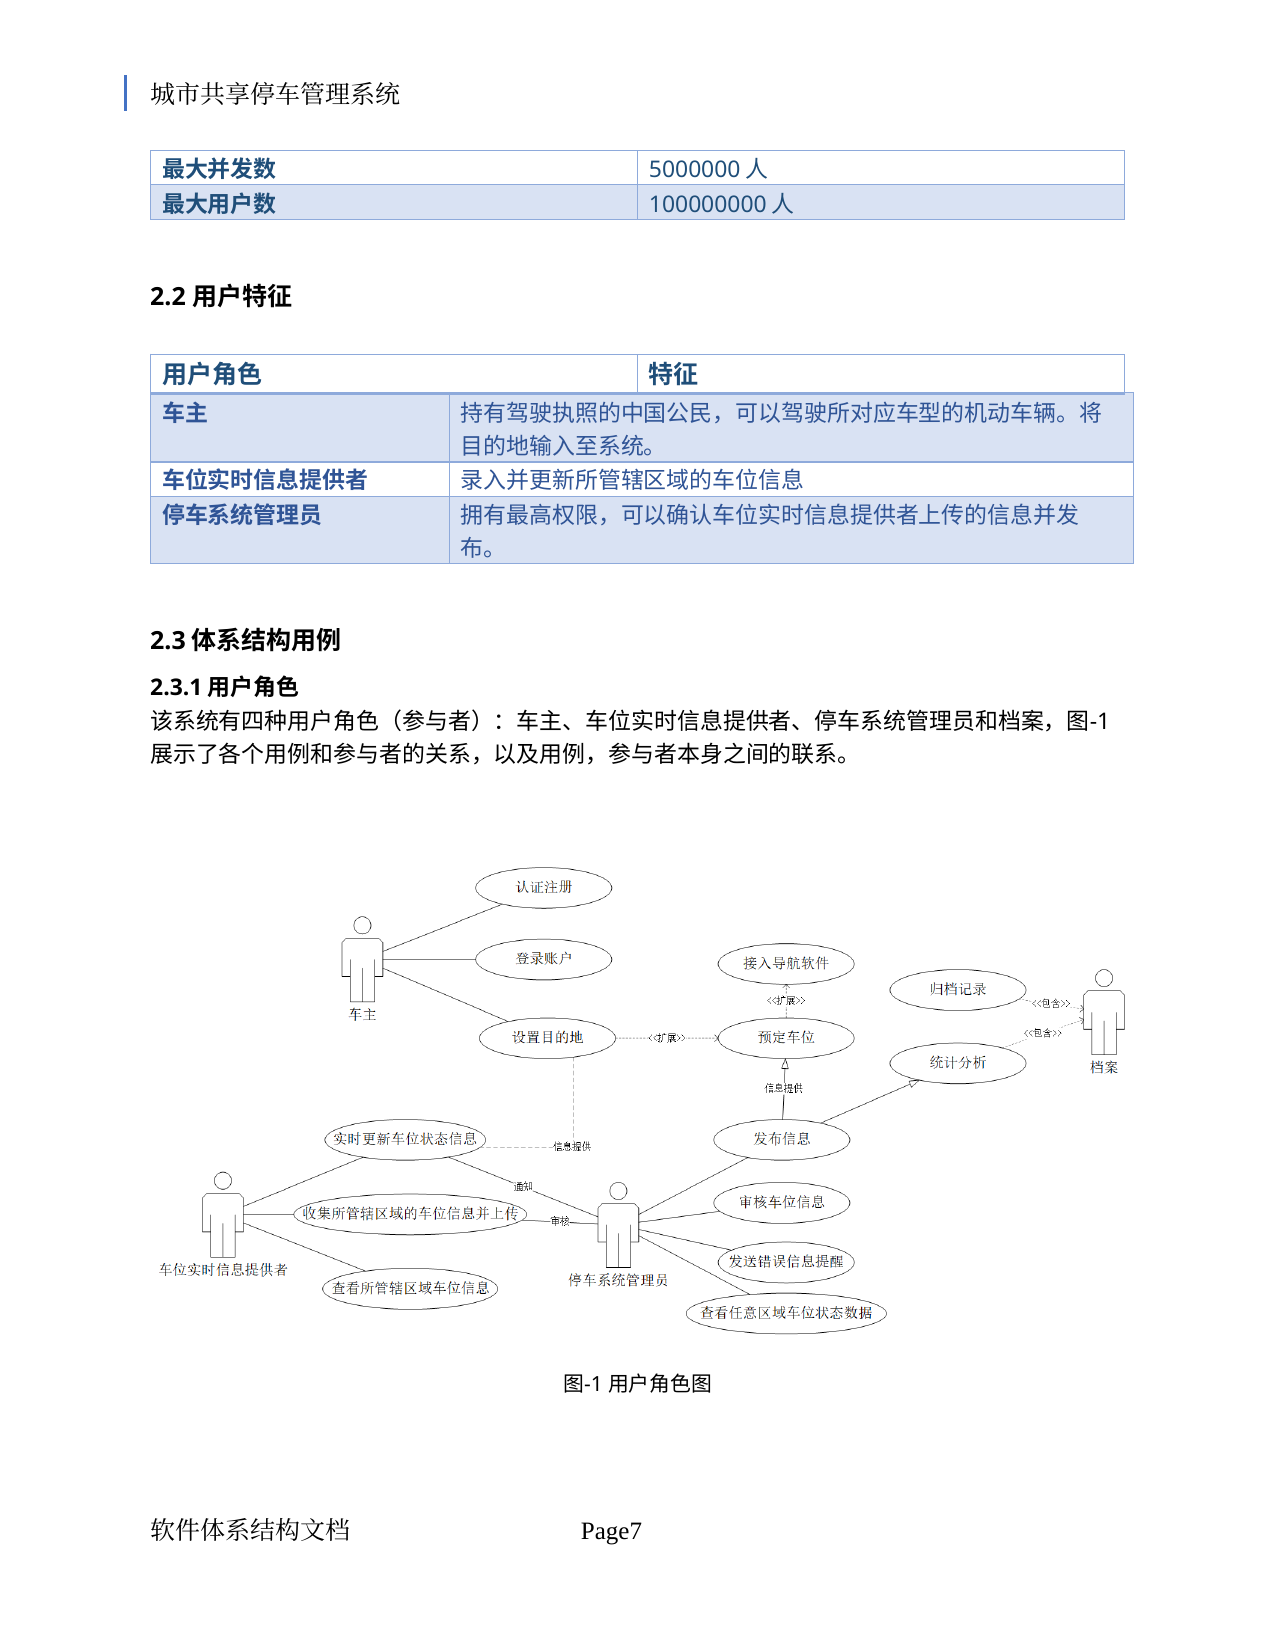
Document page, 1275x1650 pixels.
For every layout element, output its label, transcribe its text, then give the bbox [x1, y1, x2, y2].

picture [150, 831, 1125, 1368]
table_cell 最大并发数 [151, 151, 637, 184]
table_cell 持有驾驶执照的中国公民，可以驾驶所对应车型的机动车辆。将目的地输入至系统。 [450, 393, 1133, 461]
text 图-1 用户角色图 [150, 1368, 1125, 1398]
table_cell 最大用户数 [151, 185, 637, 219]
table_cell 车主 [151, 395, 449, 461]
table_cell 5000000人 [638, 151, 1124, 184]
table_cell 100000000人 [638, 185, 1124, 219]
subtitle 2.2 用户特征 [150, 276, 1125, 312]
table_header 用户角色 [151, 355, 637, 392]
table_cell 车位实时信息提供者 [151, 463, 449, 496]
table_cell 录入并更新所管辖区域的车位信息 [450, 463, 1133, 496]
text 2.3.1用户角色 [150, 669, 1125, 702]
table_cell 停车系统管理员 [151, 497, 449, 563]
table_cell 拥有最高权限，可以确认车位实时信息提供者上传的信息并发布。 [450, 497, 1133, 563]
text 该系统有四种用户角色（参与者）：车主、车位实时信息提供者、停车系统管理员和档案，图-1展示了各个用例和参与者的关系，以及用例，参与者本身之间的联系。 [150, 702, 1125, 769]
subtitle 2.3体系结构用例 [150, 620, 1125, 657]
table_header 特征 [638, 355, 1124, 392]
